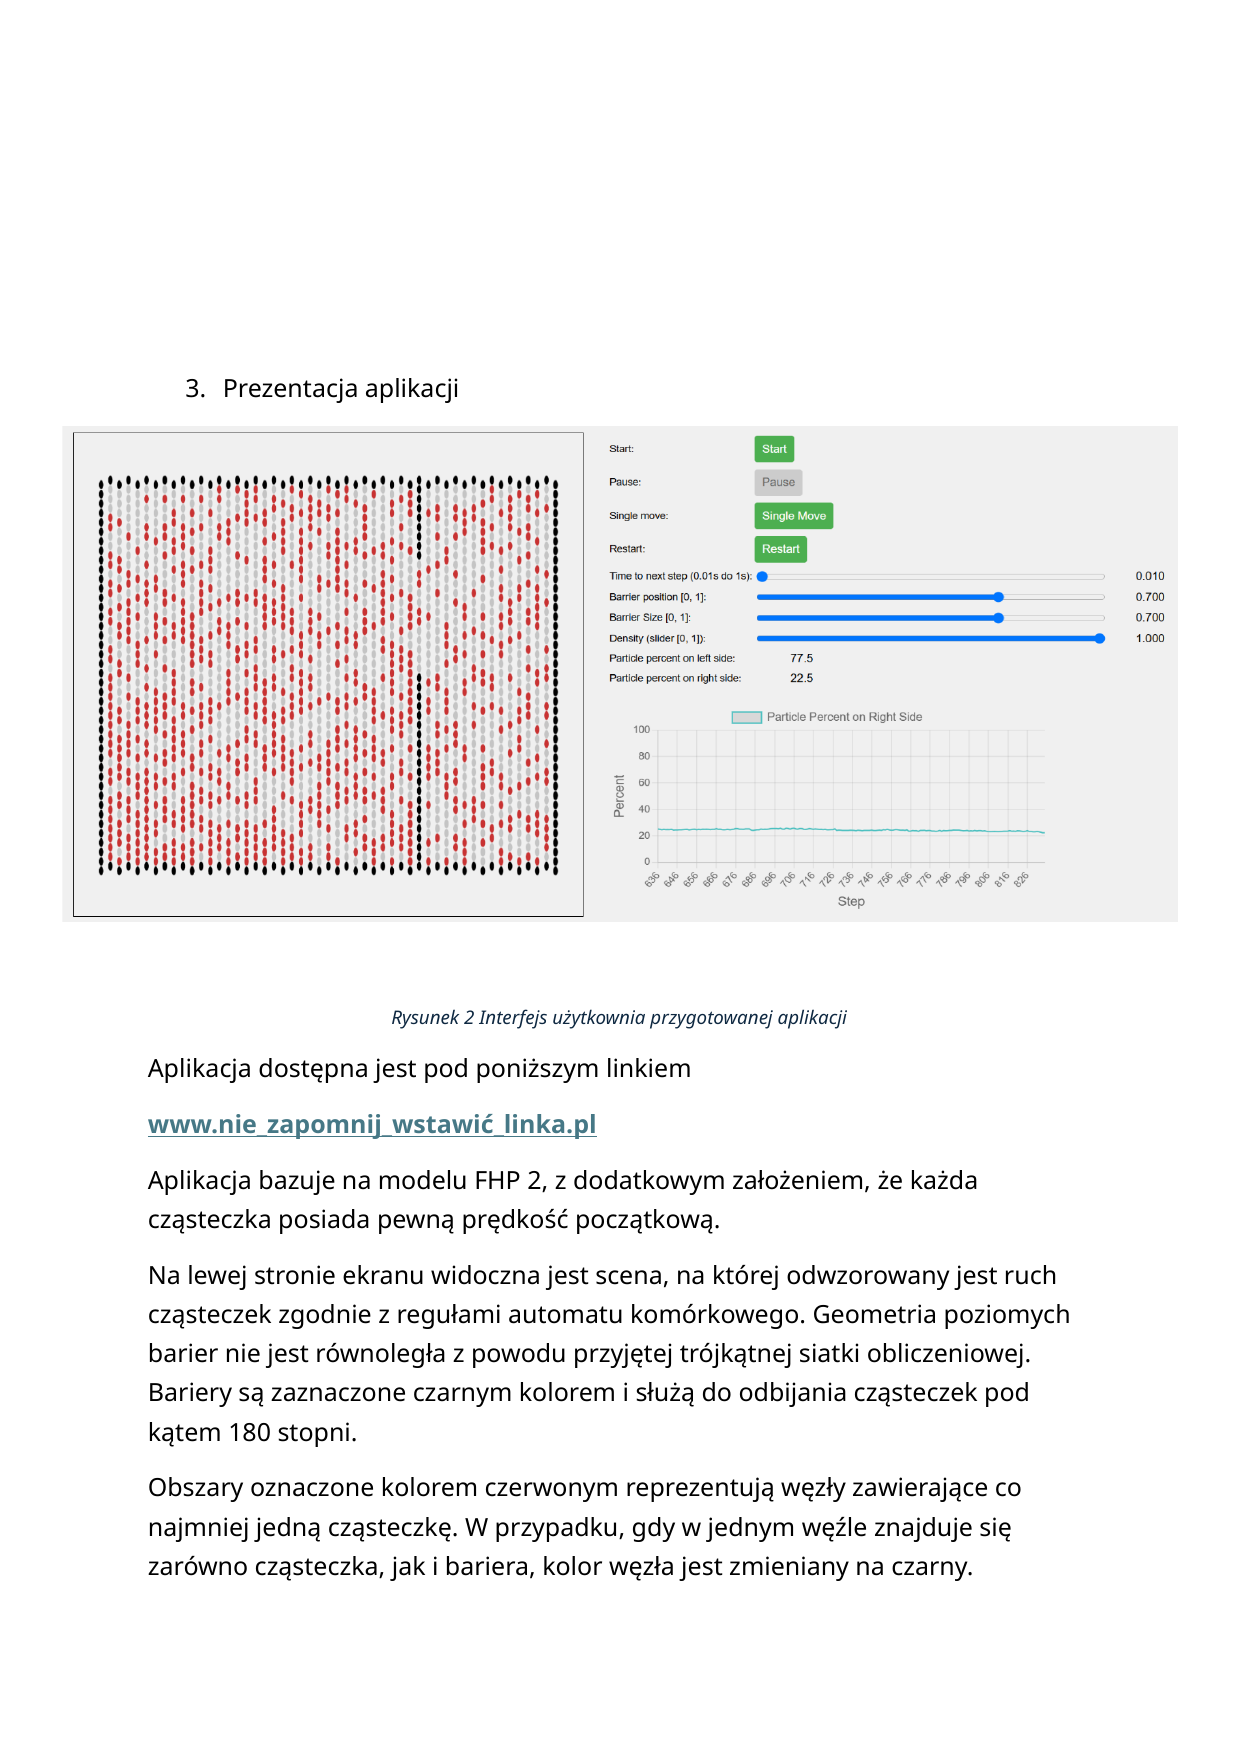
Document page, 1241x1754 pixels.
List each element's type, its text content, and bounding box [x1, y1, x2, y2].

list Prezentacja aplikacji [185, 371, 1093, 405]
text www.nie_zapomnij_wstawić_linka.pl [148, 1107, 1093, 1141]
text Aplikacja dostępna jest pod poniższym linkiem [148, 1051, 1093, 1085]
picture [62, 426, 1178, 922]
text Obszary oznaczone kolorem czerwonym reprezentują węzły zawierające co najmniej jedną cząsteczkę. W przypadku, gdy w jednym węźle znajduje się zarówno cząsteczka, jak i bariera, kolor węzła jest zmieniany na czarny. [148, 1470, 1093, 1582]
text Rysunek 2 Interfejs użytkownia przygotowanej aplikacji [148, 1004, 1093, 1030]
text Aplikacja bazuje na modelu FHP 2, z dodatkowym założeniem, że każda cząsteczka posiada pewną prędkość początkową. [148, 1162, 1093, 1236]
text Na lewej stronie ekranu widoczna jest scena, na której odwzorowany jest ruch cząsteczek zgodnie z regułami automatu komórkowego. Geometria poziomych barier nie jest równoległa z powodu przyjętej trójkątnej siatki obliczeniowej. Bariery są zaznaczone czarnym kolorem i służą do odbijania cząsteczek pod kątem 180 stopni. [148, 1257, 1093, 1448]
